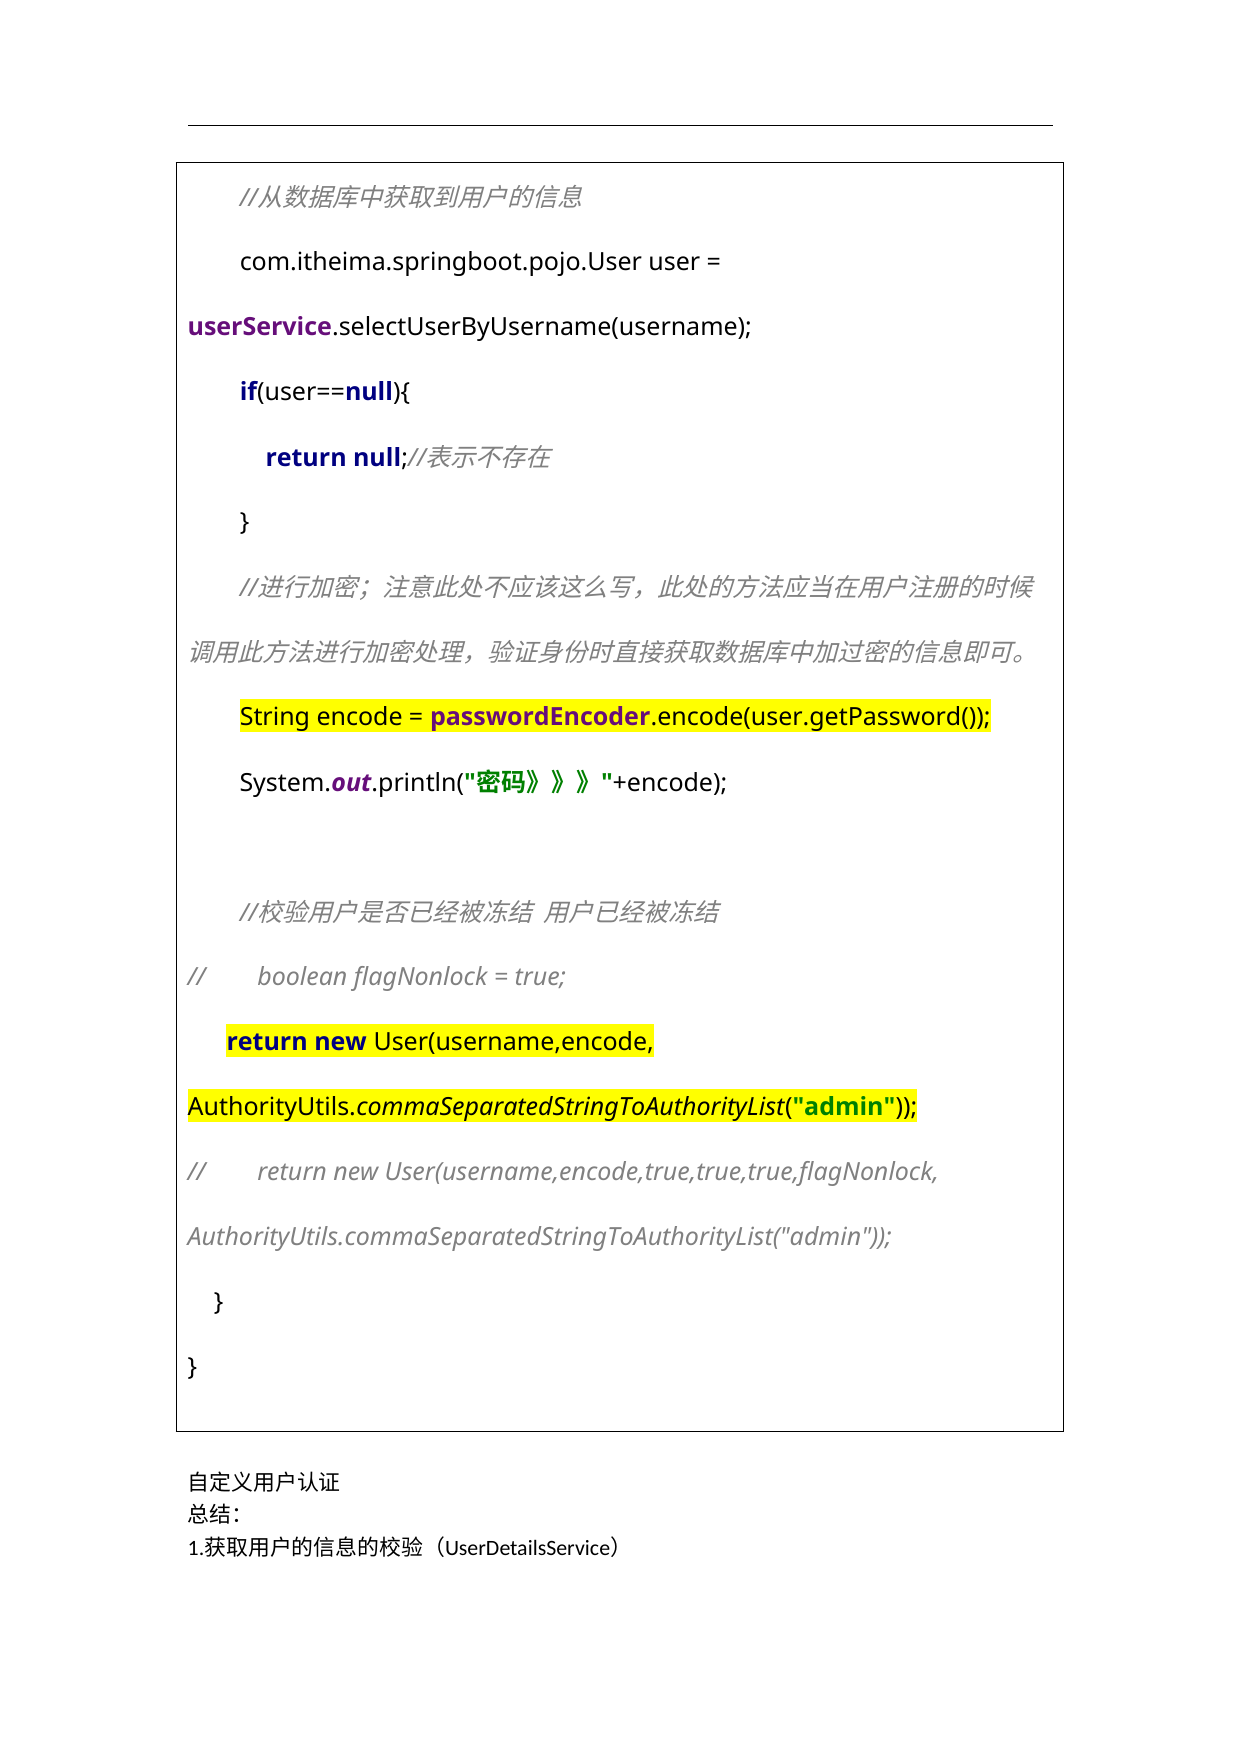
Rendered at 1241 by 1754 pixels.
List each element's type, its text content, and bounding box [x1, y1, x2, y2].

text 总结： [187, 1497, 1053, 1529]
text 自定义用户认证 [187, 1464, 1053, 1497]
text 1.获取用户的信息的校验（UserDetailsService） [187, 1529, 1053, 1562]
